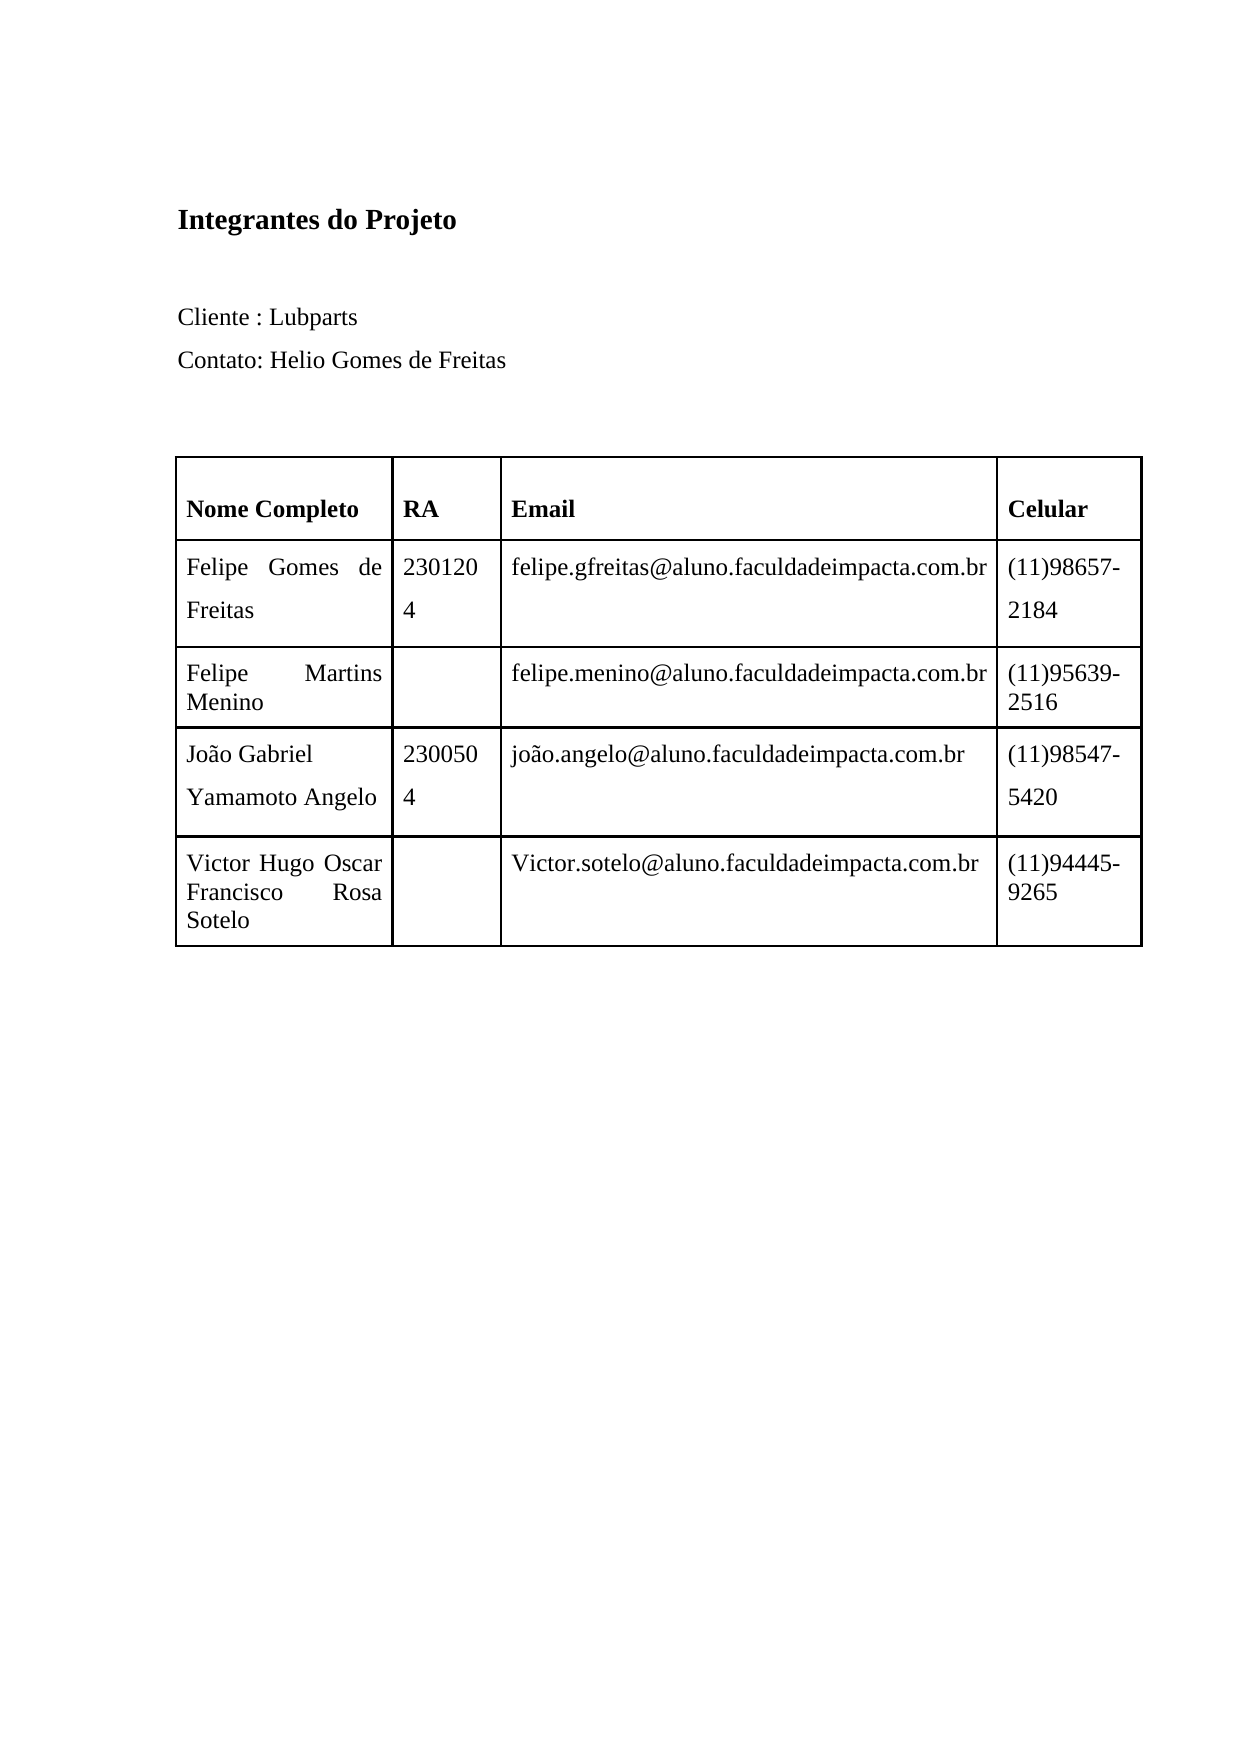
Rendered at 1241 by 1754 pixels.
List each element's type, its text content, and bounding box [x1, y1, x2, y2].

table_cell [394, 838, 500, 944]
subtitle Integrantes do Projeto [177, 202, 1122, 236]
table_cell (11)98657-2184 [998, 541, 1140, 646]
table_cell 2300504 [394, 729, 500, 835]
table_cell (11)94445-9265 [998, 838, 1140, 944]
table_cell Felipe Martins Menino [177, 648, 391, 726]
table_cell Victor.sotelo@aluno.faculdadeimpacta.com.br [502, 838, 996, 944]
table_cell felipe.menino@aluno.faculdadeimpacta.com.br [502, 648, 996, 726]
table_cell 2301204 [394, 541, 500, 646]
table_cell felipe.gfreitas@aluno.faculdadeimpacta.com.br [502, 541, 996, 646]
table_cell João Gabriel Yamamoto Angelo [177, 729, 391, 835]
table_header Nome Completo [177, 458, 391, 539]
table_header Celular [998, 458, 1140, 539]
text Contato: Helio Gomes de Freitas [177, 345, 1122, 374]
table_cell joão.angelo@aluno.faculdadeimpacta.com.br [502, 729, 996, 835]
table_cell (11)98547-5420 [998, 729, 1140, 835]
text Cliente : Lubparts [177, 302, 1122, 331]
table_cell [394, 648, 500, 726]
table_header Email [502, 458, 996, 539]
table_header RA [394, 458, 500, 539]
table_cell Felipe Gomes de Freitas [177, 541, 391, 646]
table_cell (11)95639-2516 [998, 648, 1140, 726]
table_cell Victor Hugo Oscar Francisco Rosa Sotelo [177, 838, 391, 944]
